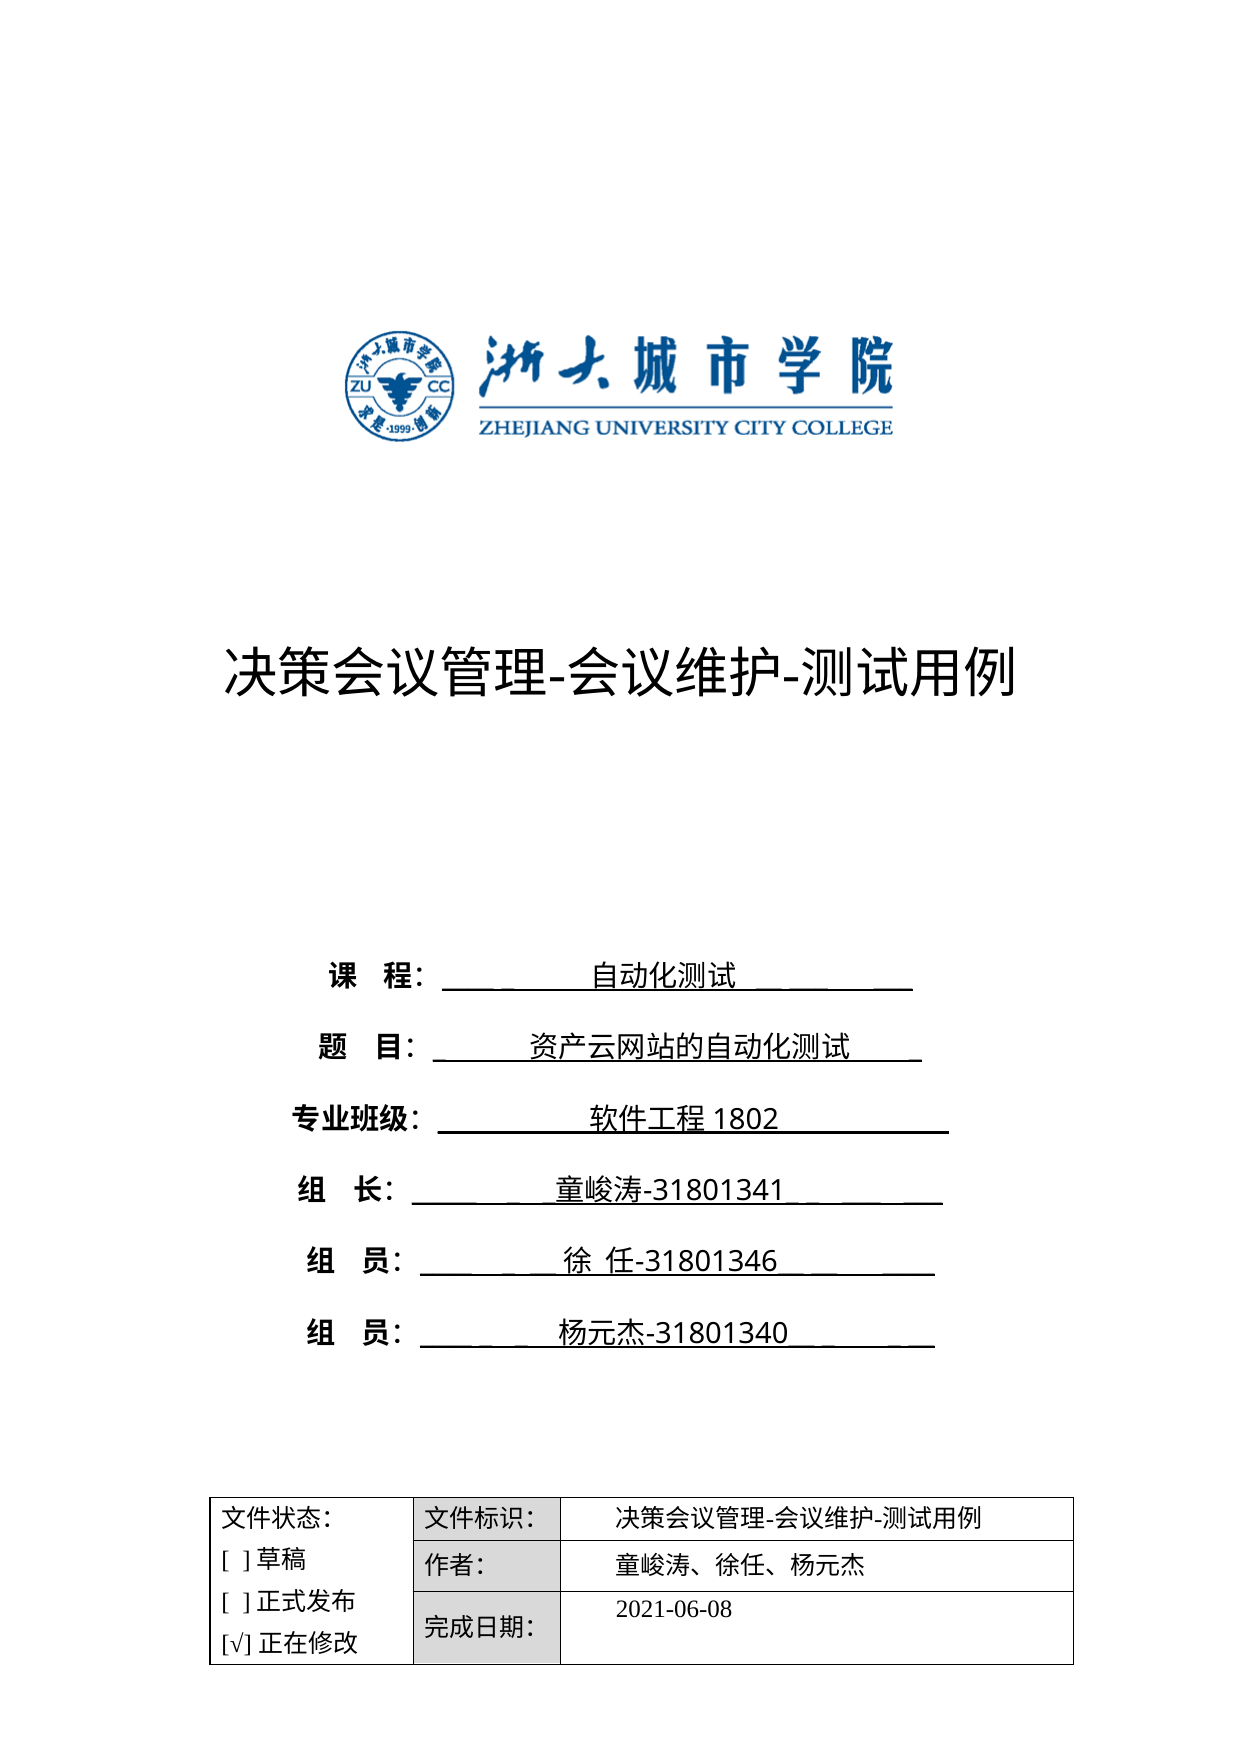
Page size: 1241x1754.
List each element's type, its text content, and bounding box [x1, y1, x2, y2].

table_cell 2021-06-08 [561, 1592, 1073, 1663]
table_cell 作者： [414, 1541, 560, 1591]
text 组 员：____ _ _ 杨元杰-31801340__ _ _ __ [187, 1298, 1053, 1363]
table_cell 童峻涛、徐任、杨元杰 [561, 1541, 1073, 1591]
picture [338, 307, 902, 467]
table_header 决策会议管理-会议维护-测试用例 [561, 1498, 1073, 1540]
text 专业班级：____ _ __软件工程 1802______ ___ [187, 1084, 1053, 1149]
table_header 文件状态： [ ] 草稿 [ ] 正式发布 [√] 正在修改 [211, 1498, 413, 1663]
text 课 程：____ _ 自动化测试 __ ___ ___ [187, 941, 1053, 1006]
text 决策会议管理-会议维护-测试用例 [187, 620, 1053, 717]
text 组 员：____ _ __ 徐 任-31801346__ __ ____ [187, 1227, 1053, 1292]
table_cell 完成日期： [414, 1592, 560, 1663]
table_header 文件标识： [414, 1498, 560, 1540]
text 题 目：_ 资产云网站的自动化测试 _ [187, 1013, 1053, 1078]
text 组 长：_____ _ _童峻涛-31801341_ _ ___ ___ [187, 1155, 1053, 1220]
